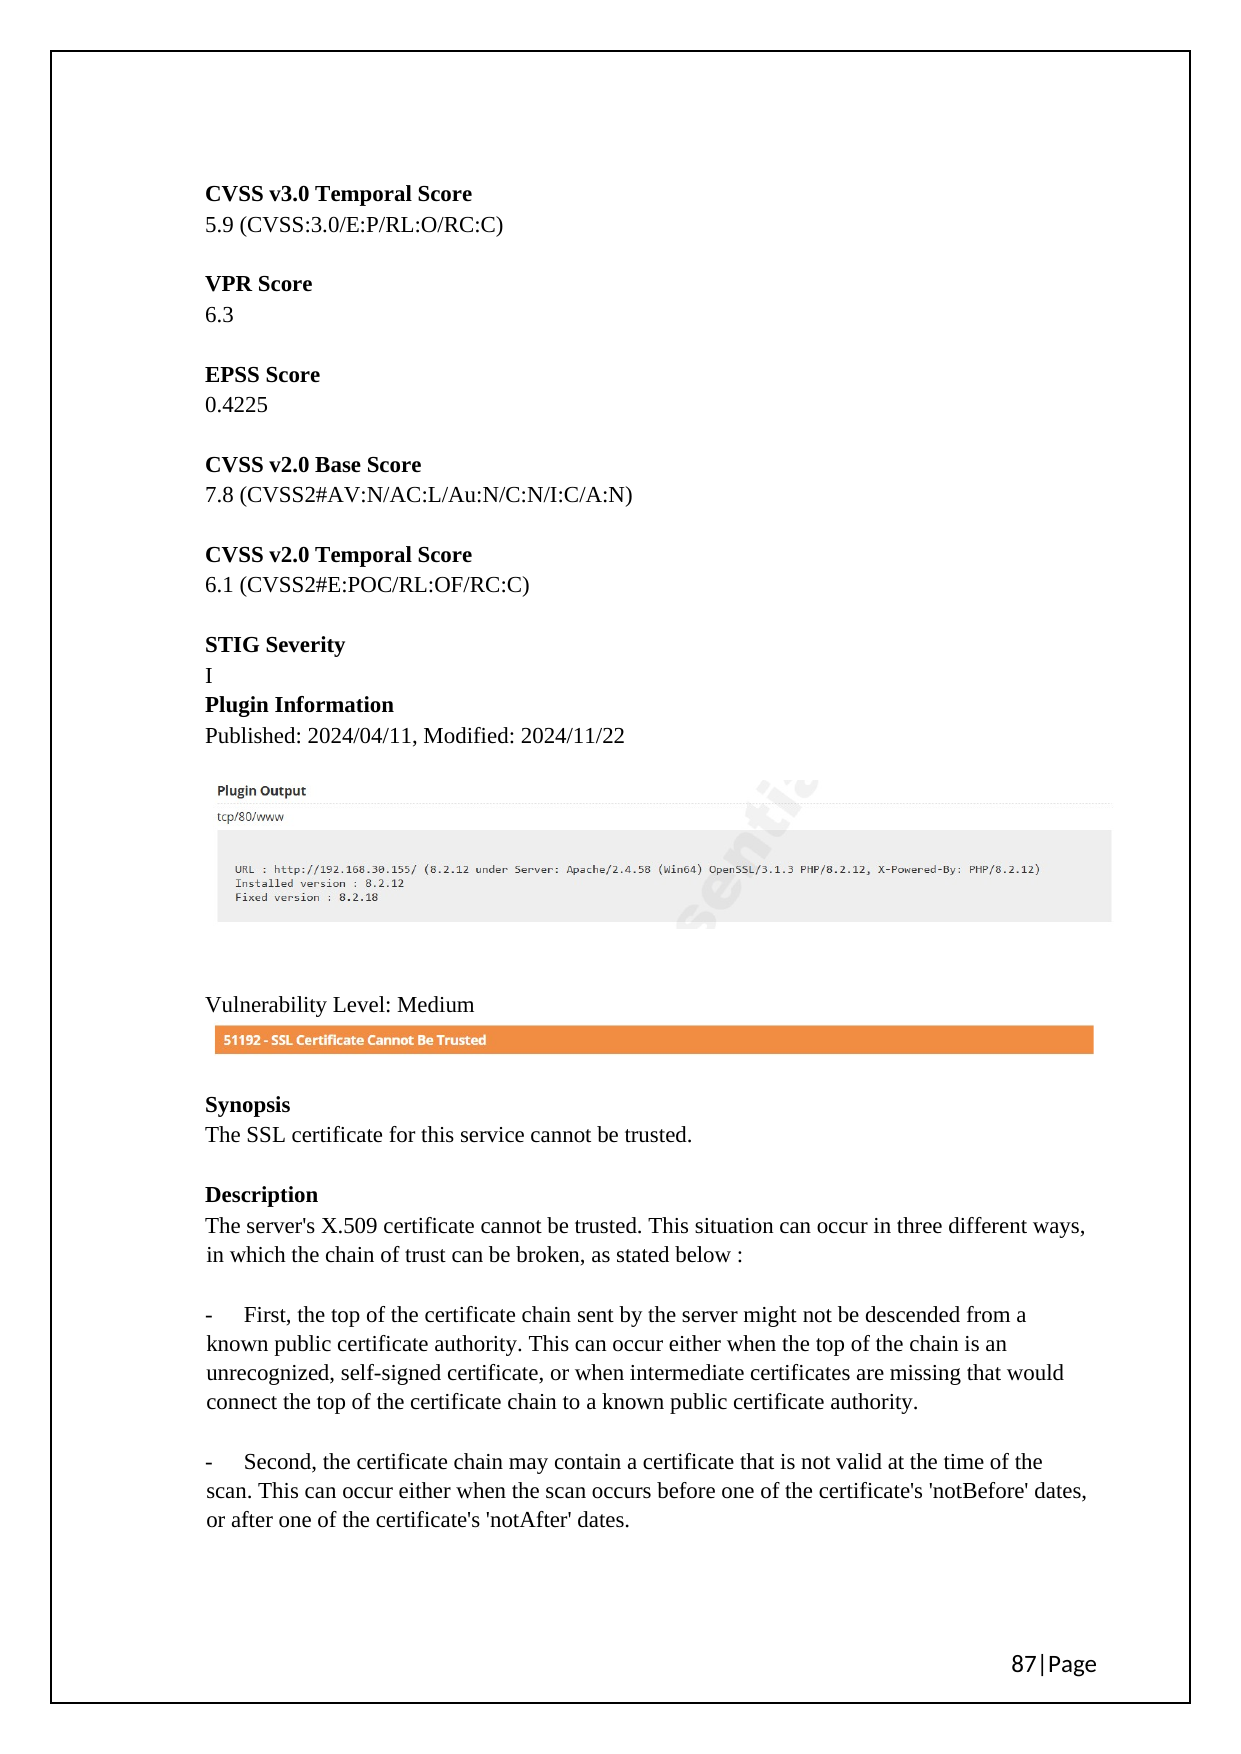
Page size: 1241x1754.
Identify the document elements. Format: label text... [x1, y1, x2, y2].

text I [205, 662, 1091, 688]
picture [213, 1020, 1094, 1059]
text 5.9 (CVSS:3.0/E:P/RL:O/RC:C) [205, 211, 1091, 237]
text 7.8 (CVSS2#AV:N/AC:L/Au:N/C:N/I:C/A:N) [205, 481, 1091, 508]
text 6.1 (CVSS2#E:POC/RL:OF/RC:C) [205, 571, 1091, 598]
text EPSS Score [205, 361, 1116, 387]
text VPR Score [205, 270, 1116, 297]
list Second, the certificate chain may contain a certificate that is not valid at the time of the scan. This can occur either when the scan occurs before one of the certificate's 'notBefore' dates, or after one of the certificate's 'notAfter' dates. [205, 1448, 1091, 1533]
text STIG Severity [205, 631, 1116, 658]
text The server's X.509 certificate cannot be trusted. This situation can occur in three different ways, in which the chain of trust can be broken, as stated below : [205, 1212, 1091, 1267]
text Vulnerability Level: Medium [205, 991, 481, 1017]
picture [212, 780, 1117, 929]
text Published: 2024/04/11, Modified: 2024/11/22 [205, 722, 1091, 748]
text CVSS v3.0 Temporal Score [205, 180, 1116, 207]
text 0.4225 [205, 391, 1091, 417]
text The SSL certificate for this service cannot be trusted. [205, 1122, 1091, 1148]
text 6.3 [205, 301, 1091, 327]
text CVSS v2.0 Base Score [205, 451, 1116, 477]
text Description [205, 1181, 1116, 1208]
text Synopsis [205, 1091, 1116, 1117]
list First, the top of the certificate chain sent by the server might not be descended from a known public certificate authority. This can occur either when the top of the chain is an unrecognized, self-signed certificate, or when intermediate certificates are missing that would connect the top of the certificate chain to a known public certificate authority. [205, 1301, 1091, 1414]
text Plugin Information [205, 691, 1116, 718]
text CVSS v2.0 Temporal Score [205, 541, 1116, 567]
